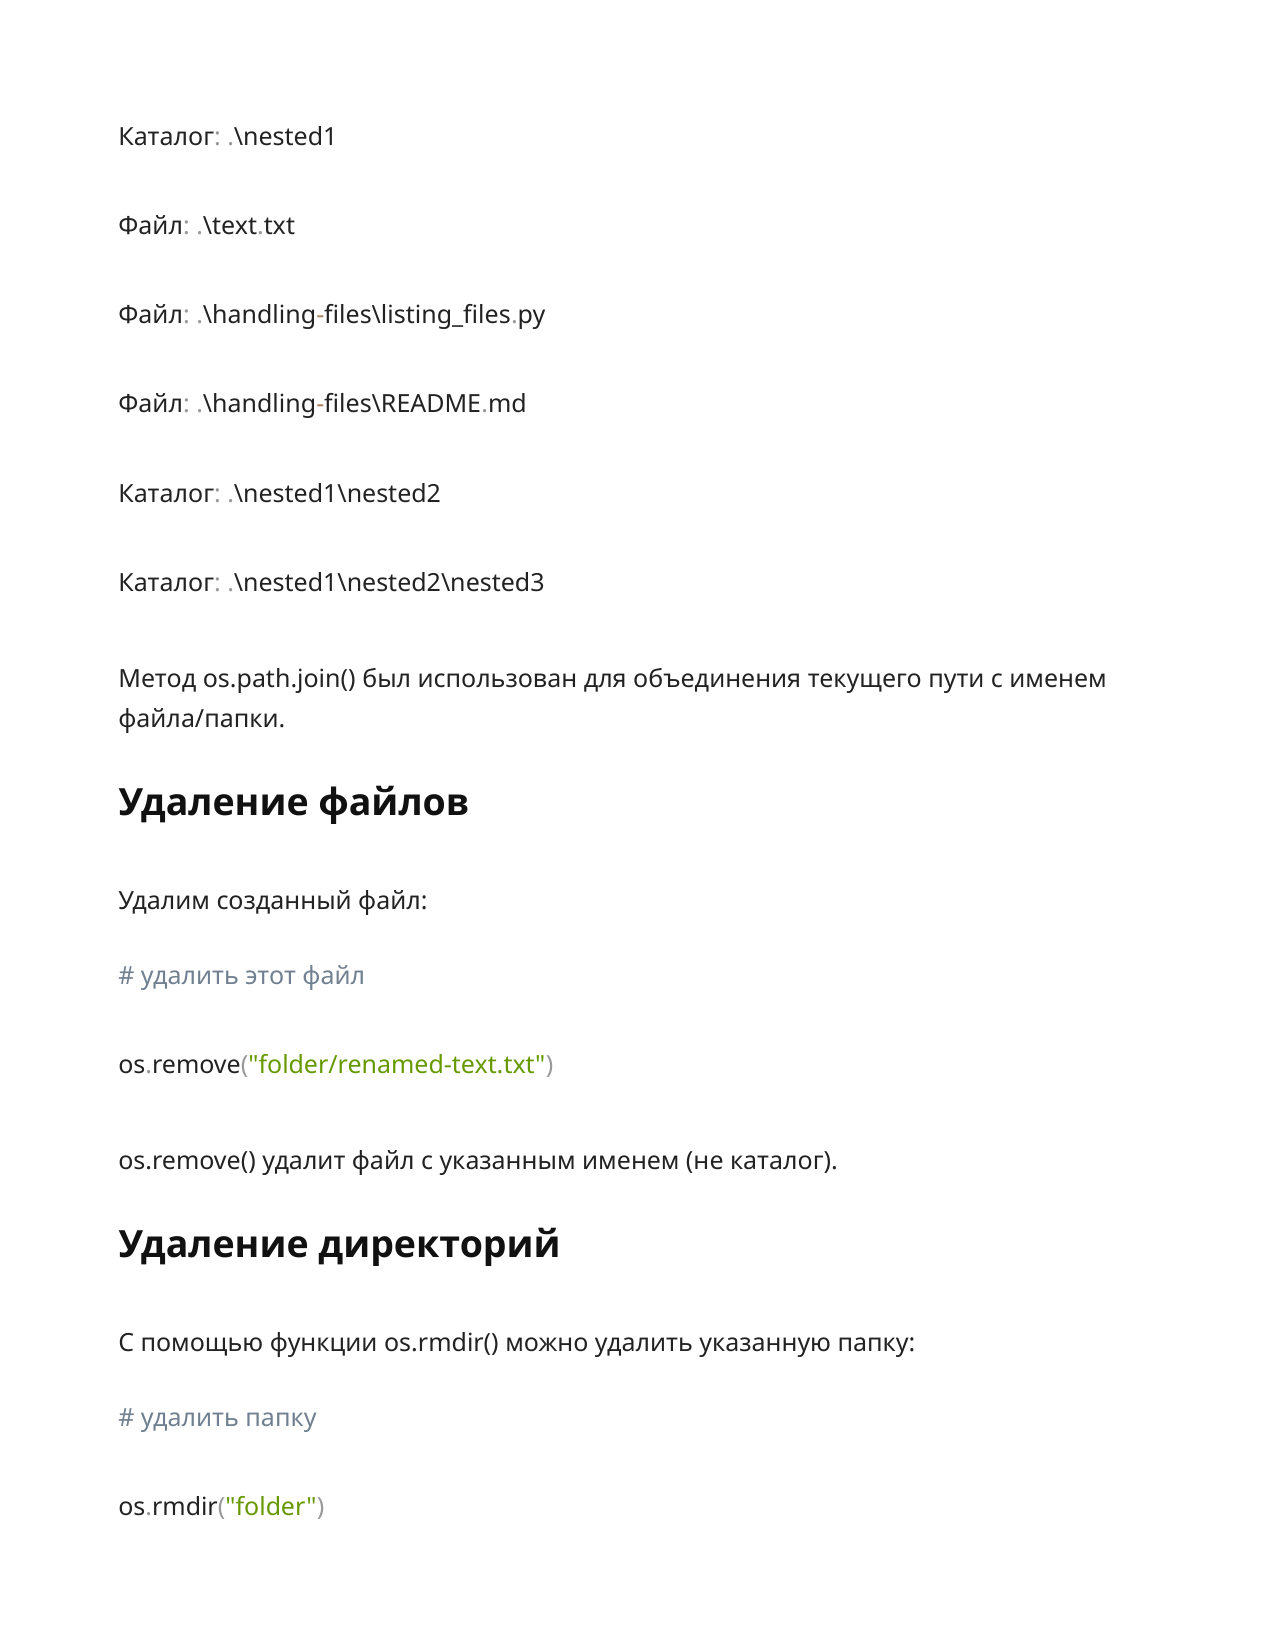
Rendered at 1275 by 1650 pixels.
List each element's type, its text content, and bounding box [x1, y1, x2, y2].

text os.remove() удалит файл с указанным именем (не каталог). [118, 1136, 1157, 1177]
text Каталог: .\nested1\nested2 [118, 475, 1157, 509]
text os.remove("folder/renamed-text.txt") [118, 1047, 1157, 1081]
text С помощью функции os.rmdir() можно удалить указанную папку: [118, 1318, 1157, 1358]
subtitle Удаление файлов [118, 776, 1157, 827]
subtitle Удаление директорий [118, 1217, 1157, 1268]
text Метод os.path.join() был использован для объединения текущего пути с именем файла/папки. [118, 654, 1157, 735]
text Каталог: .\nested1\nested2\nested3 [118, 564, 1157, 598]
text Удалим созданный файл: [118, 876, 1157, 917]
text Файл: .\text.txt [118, 207, 1157, 241]
text Каталог: .\nested1 [118, 118, 1157, 152]
text # удалить этот файл [118, 957, 1157, 992]
text Файл: .\handling-files\README.md [118, 386, 1157, 420]
text # удалить папку [118, 1399, 1157, 1433]
text Файл: .\handling-files\listing_files.py [118, 297, 1157, 331]
text os.rmdir("folder") [118, 1488, 1157, 1522]
